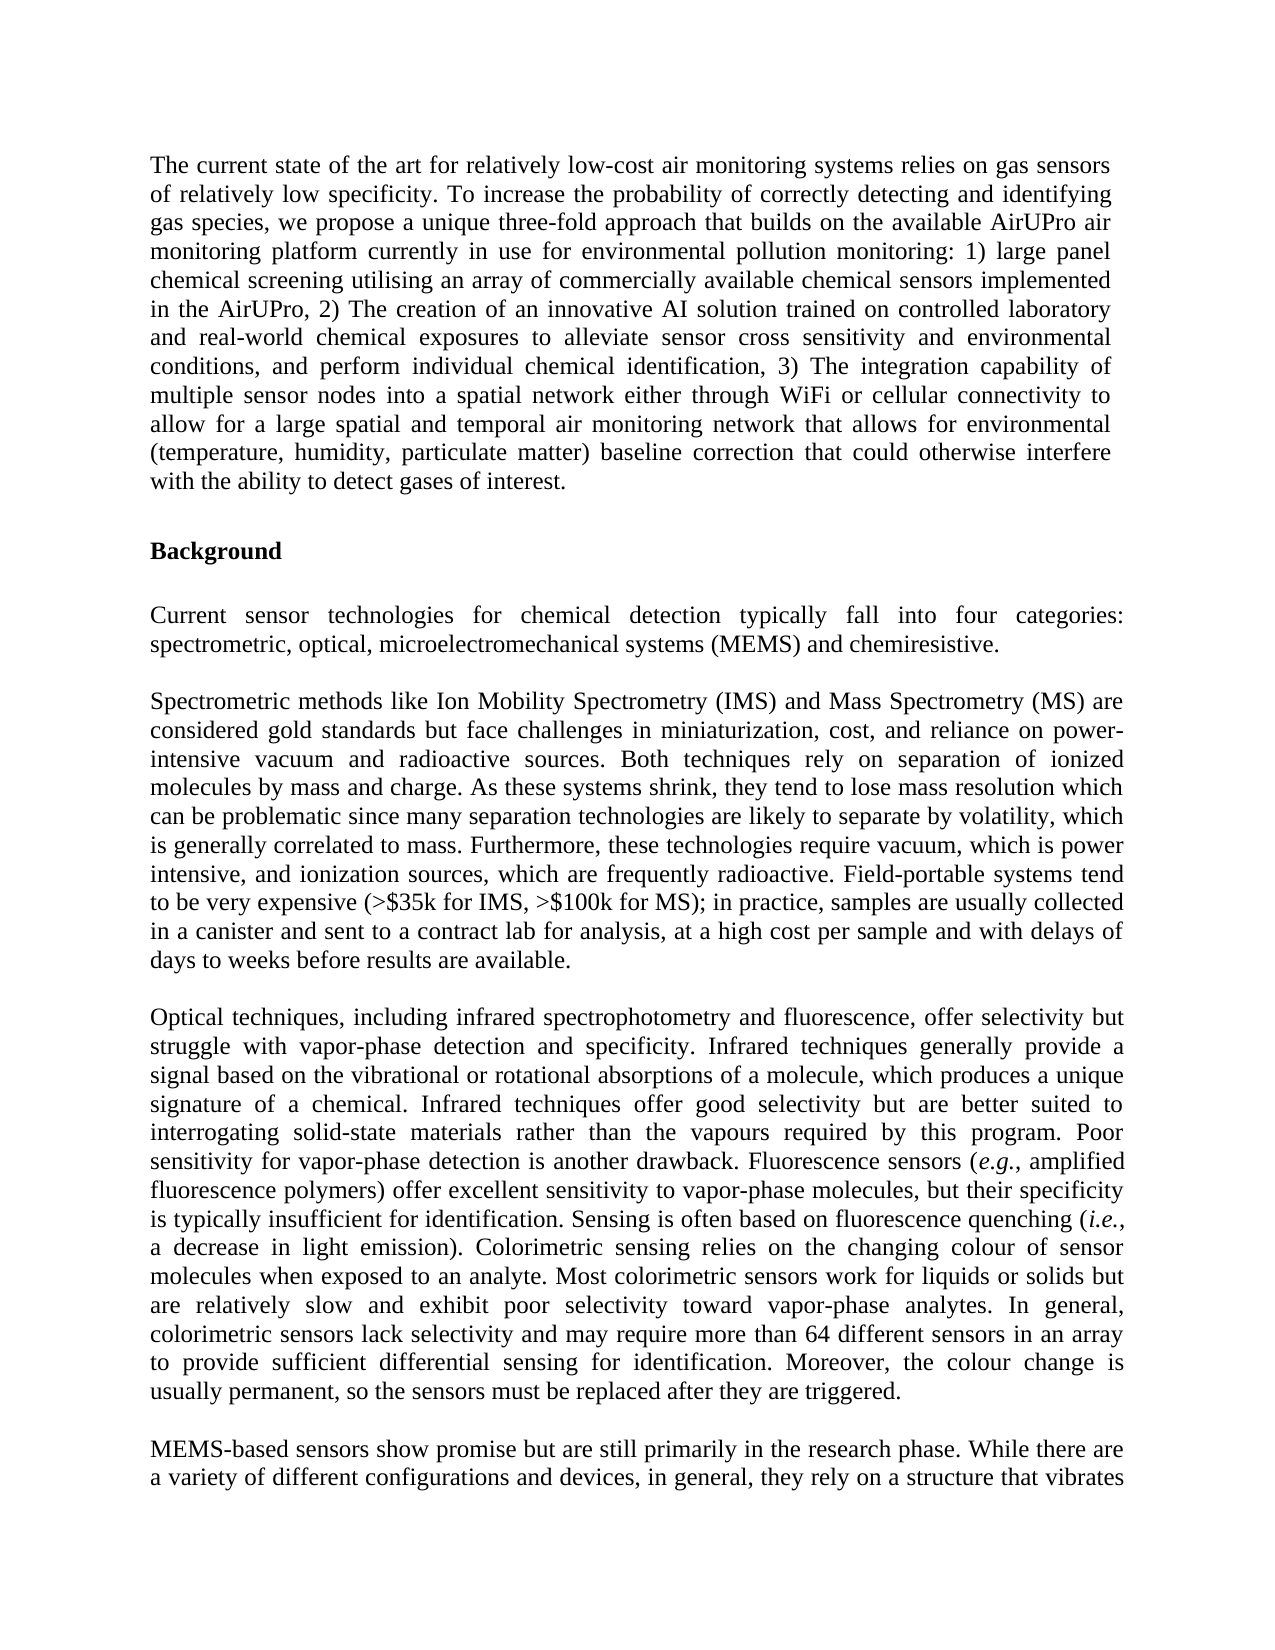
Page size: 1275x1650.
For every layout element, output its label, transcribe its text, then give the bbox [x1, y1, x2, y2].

text Background [150, 536, 1112, 565]
text The current state of the art for relatively low-cost air monitoring systems relies on gas sensors of relatively low specificity. To increase the probability of correctly detecting and identifying gas species, we propose a unique three-fold approach that builds on the available AirUPro air monitoring platform currently in use for environmental pollution monitoring: 1) large panel chemical screening utilising an array of commercially available chemical sensors implemented in the AirUPro, 2) The creation of an innovative AI solution trained on controlled laboratory and real-world chemical exposures to alleviate sensor cross sensitivity and environmental conditions, and perform individual chemical identification, 3) The integration capability of multiple sensor nodes into a spatial network either through WiFi or cellular connectivity to allow for a large spatial and temporal air monitoring network that allows for environmental (temperature, humidity, particulate matter) baseline correction that could otherwise interfere with the ability to detect gases of interest. [150, 150, 1112, 495]
text Current sensor technologies for chemical detection typically fall into four categories: spectrometric, optical, microelectromechanical systems (MEMS) and chemiresistive. [150, 600, 1125, 657]
text Spectrometric methods like Ion Mobility Spectrometry (IMS) and Mass Spectrometry (MS) are considered gold standards but face challenges in miniaturization, cost, and reliance on power-intensive vacuum and radioactive sources. Both techniques rely on separation of ionized molecules by mass and charge. As these systems shrink, they tend to lose mass resolution which can be problematic since many separation technologies are likely to separate by volatility, which is generally correlated to mass. Furthermore, these technologies require vacuum, which is power intensive, and ionization sources, which are frequently radioactive. Field-portable systems tend to be very expensive (>$35k for IMS, >$100k for MS); in practice, samples are usually collected in a canister and sent to a contract lab for analysis, at a high cost per sample and with delays of days to weeks before results are available. [150, 686, 1125, 974]
